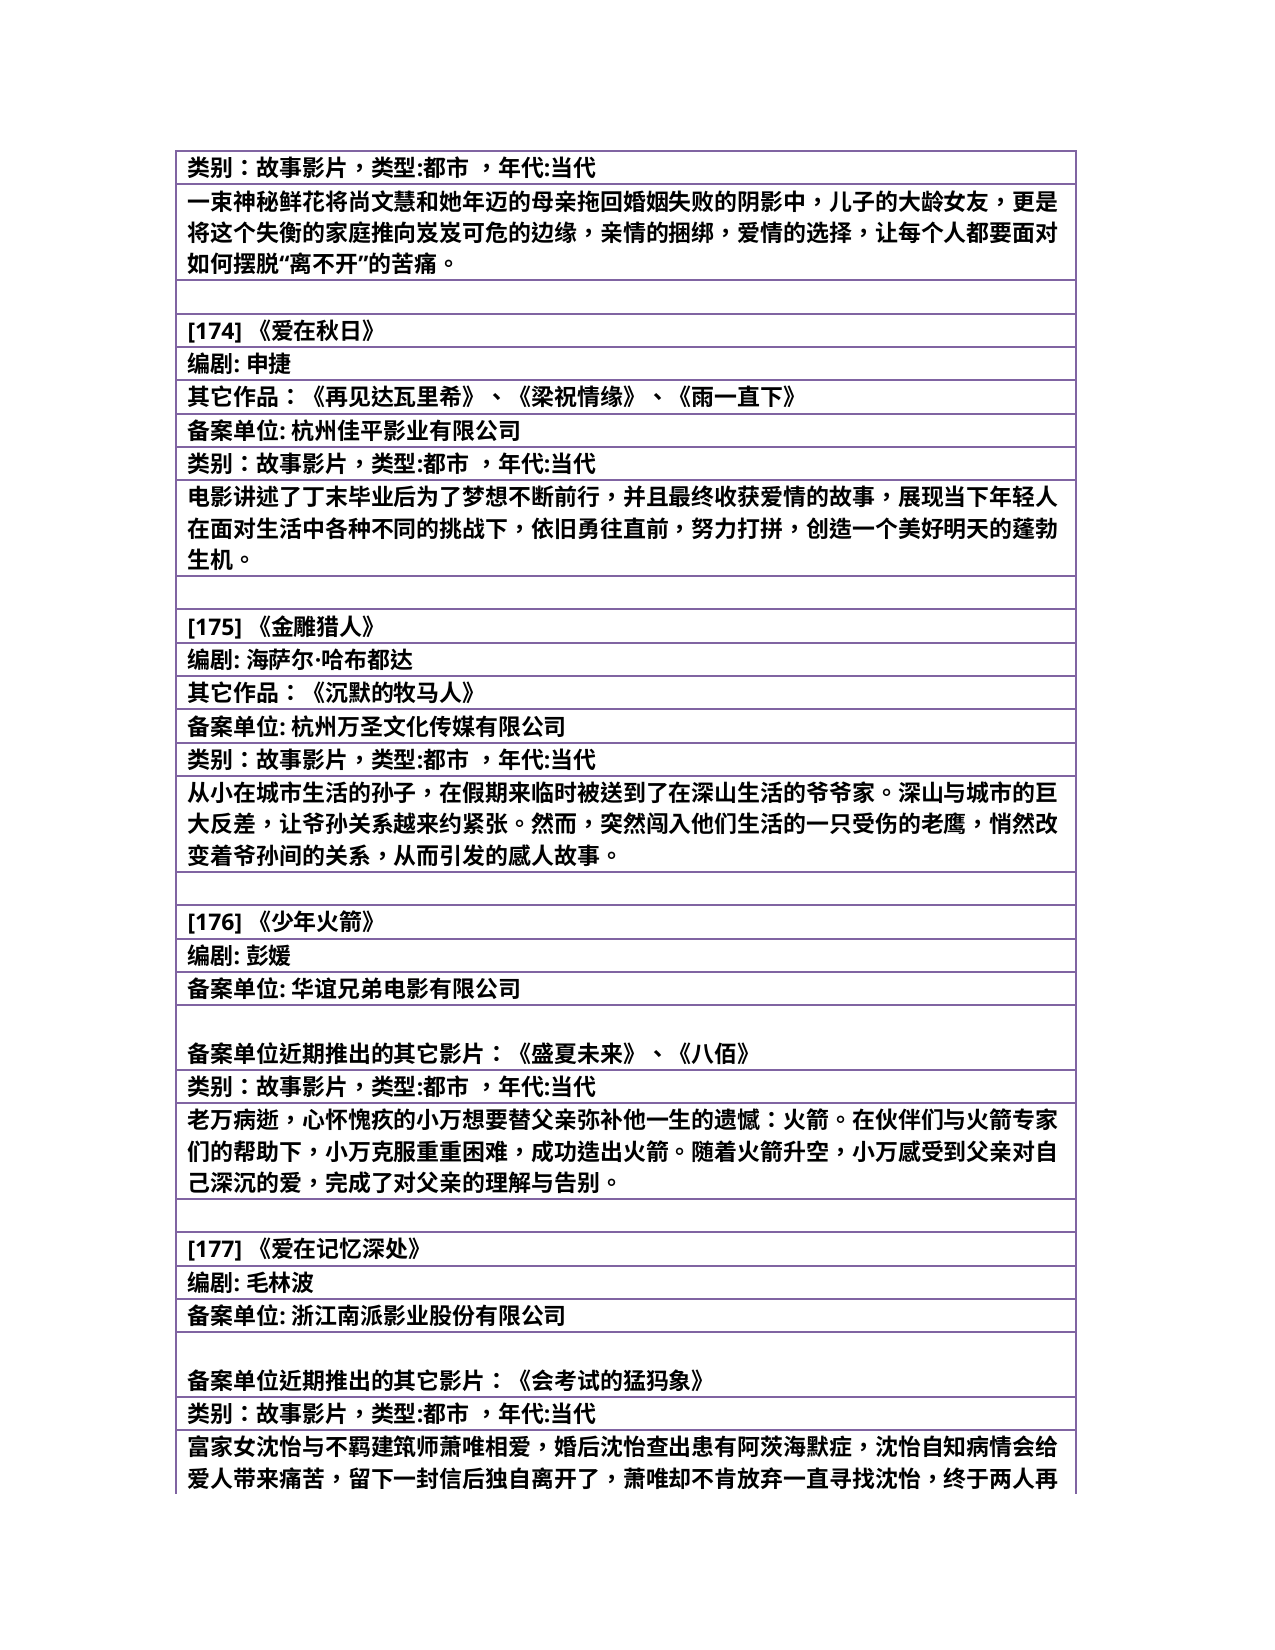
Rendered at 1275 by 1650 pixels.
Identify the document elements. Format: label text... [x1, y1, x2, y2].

table_cell 备案单位近期推出的其它影片：《盛夏未来》、《八佰》 [177, 1006, 1075, 1069]
table_cell [177, 1200, 1075, 1231]
table_cell 备案单位: 浙江南派影业股份有限公司 [177, 1300, 1075, 1331]
table_cell 备案单位: 杭州佳平影业有限公司 [177, 415, 1075, 446]
table_cell 编剧: 彭媛 [177, 940, 1075, 971]
table_cell [175] 《金雕猎人》 [177, 610, 1075, 642]
table_cell 编剧: 毛林波 [177, 1267, 1075, 1298]
table_cell [177] 《爱在记忆深处》 [177, 1233, 1075, 1264]
table_cell 其它作品：《沉默的牧马人》 [177, 677, 1075, 708]
table_cell 从小在城市生活的孙子，在假期来临时被送到了在深山生活的爷爷家。深山与城市的巨大反差，让爷孙关系越来约紧张。然而，突然闯入他们生活的一只受伤的老鹰，悄然改变着爷孙间的关系，从而引发的感人故事。 [177, 777, 1075, 871]
table_cell 电影讲述了丁末毕业后为了梦想不断前行，并且最终收获爱情的故事，展现当下年轻人在面对生活中各种不同的挑战下，依旧勇往直前，努力打拼，创造一个美好明天的蓬勃生机。 [177, 481, 1075, 575]
table_cell 编剧: 申捷 [177, 348, 1075, 379]
table_cell 一束神秘鲜花将尚文慧和她年迈的母亲拖回婚姻失败的阴影中，儿子的大龄女友，更是将这个失衡的家庭推向岌岌可危的边缘，亲情的捆绑，爱情的选择，让每个人都要面对如何摆脱“离不开”的苦痛。 [177, 185, 1075, 279]
table_cell [176] 《少年火箭》 [177, 906, 1075, 937]
table_cell 类别：故事影片，类型:都市 ，年代:当代 [177, 1398, 1075, 1429]
table_cell 备案单位: 华谊兄弟电影有限公司 [177, 973, 1075, 1004]
table_cell 类别：故事影片，类型:都市 ，年代:当代 [177, 1071, 1075, 1102]
table_cell 老万病逝，心怀愧疚的小万想要替父亲弥补他一生的遗憾：火箭。在伙伴们与火箭专家们的帮助下，小万克服重重困难，成功造出火箭。随着火箭升空，小万感受到父亲对自己深沉的爱，完成了对父亲的理解与告别。 [177, 1104, 1075, 1198]
table_cell 类别：故事影片，类型:都市 ，年代:当代 [177, 744, 1075, 775]
table_cell 编剧: 海萨尔·哈布都达 [177, 644, 1075, 675]
table_cell 类别：故事影片，类型:都市 ，年代:当代 [177, 448, 1075, 479]
table_cell [177, 873, 1075, 904]
table_cell 备案单位近期推出的其它影片：《会考试的猛犸象》 [177, 1333, 1075, 1396]
table_cell [177, 281, 1075, 312]
table_cell 类别：故事影片，类型:都市 ，年代:当代 [177, 152, 1075, 183]
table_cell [177, 1431, 1075, 1494]
table_cell [174] 《爱在秋日》 [177, 315, 1075, 346]
table_cell 其它作品：《再见达瓦里希》、《梁祝情缘》、《雨一直下》 [177, 381, 1075, 412]
table_cell [177, 577, 1075, 608]
table_cell 备案单位: 杭州万圣文化传媒有限公司 [177, 710, 1075, 742]
